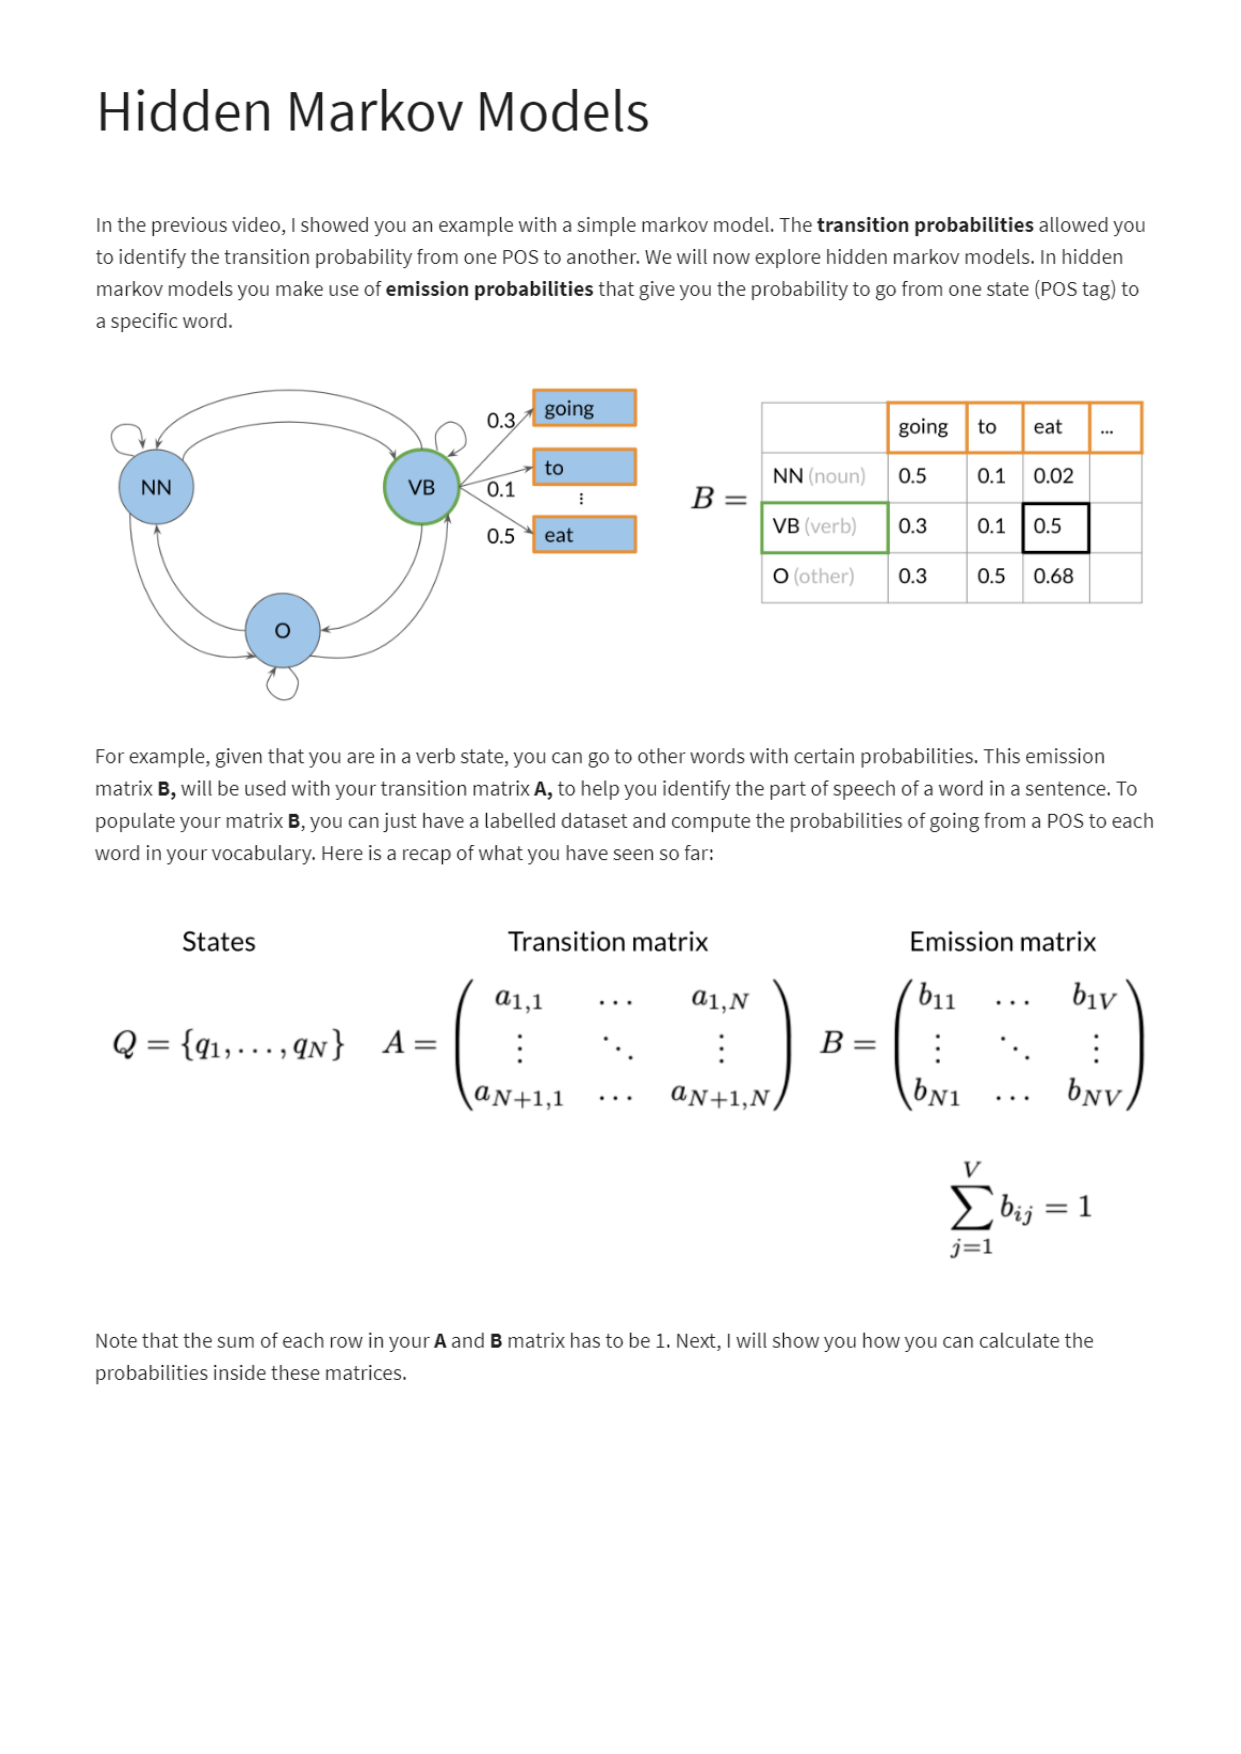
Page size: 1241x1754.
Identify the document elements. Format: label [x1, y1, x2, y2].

picture [75, 75, 1166, 726]
picture [75, 731, 1166, 1394]
